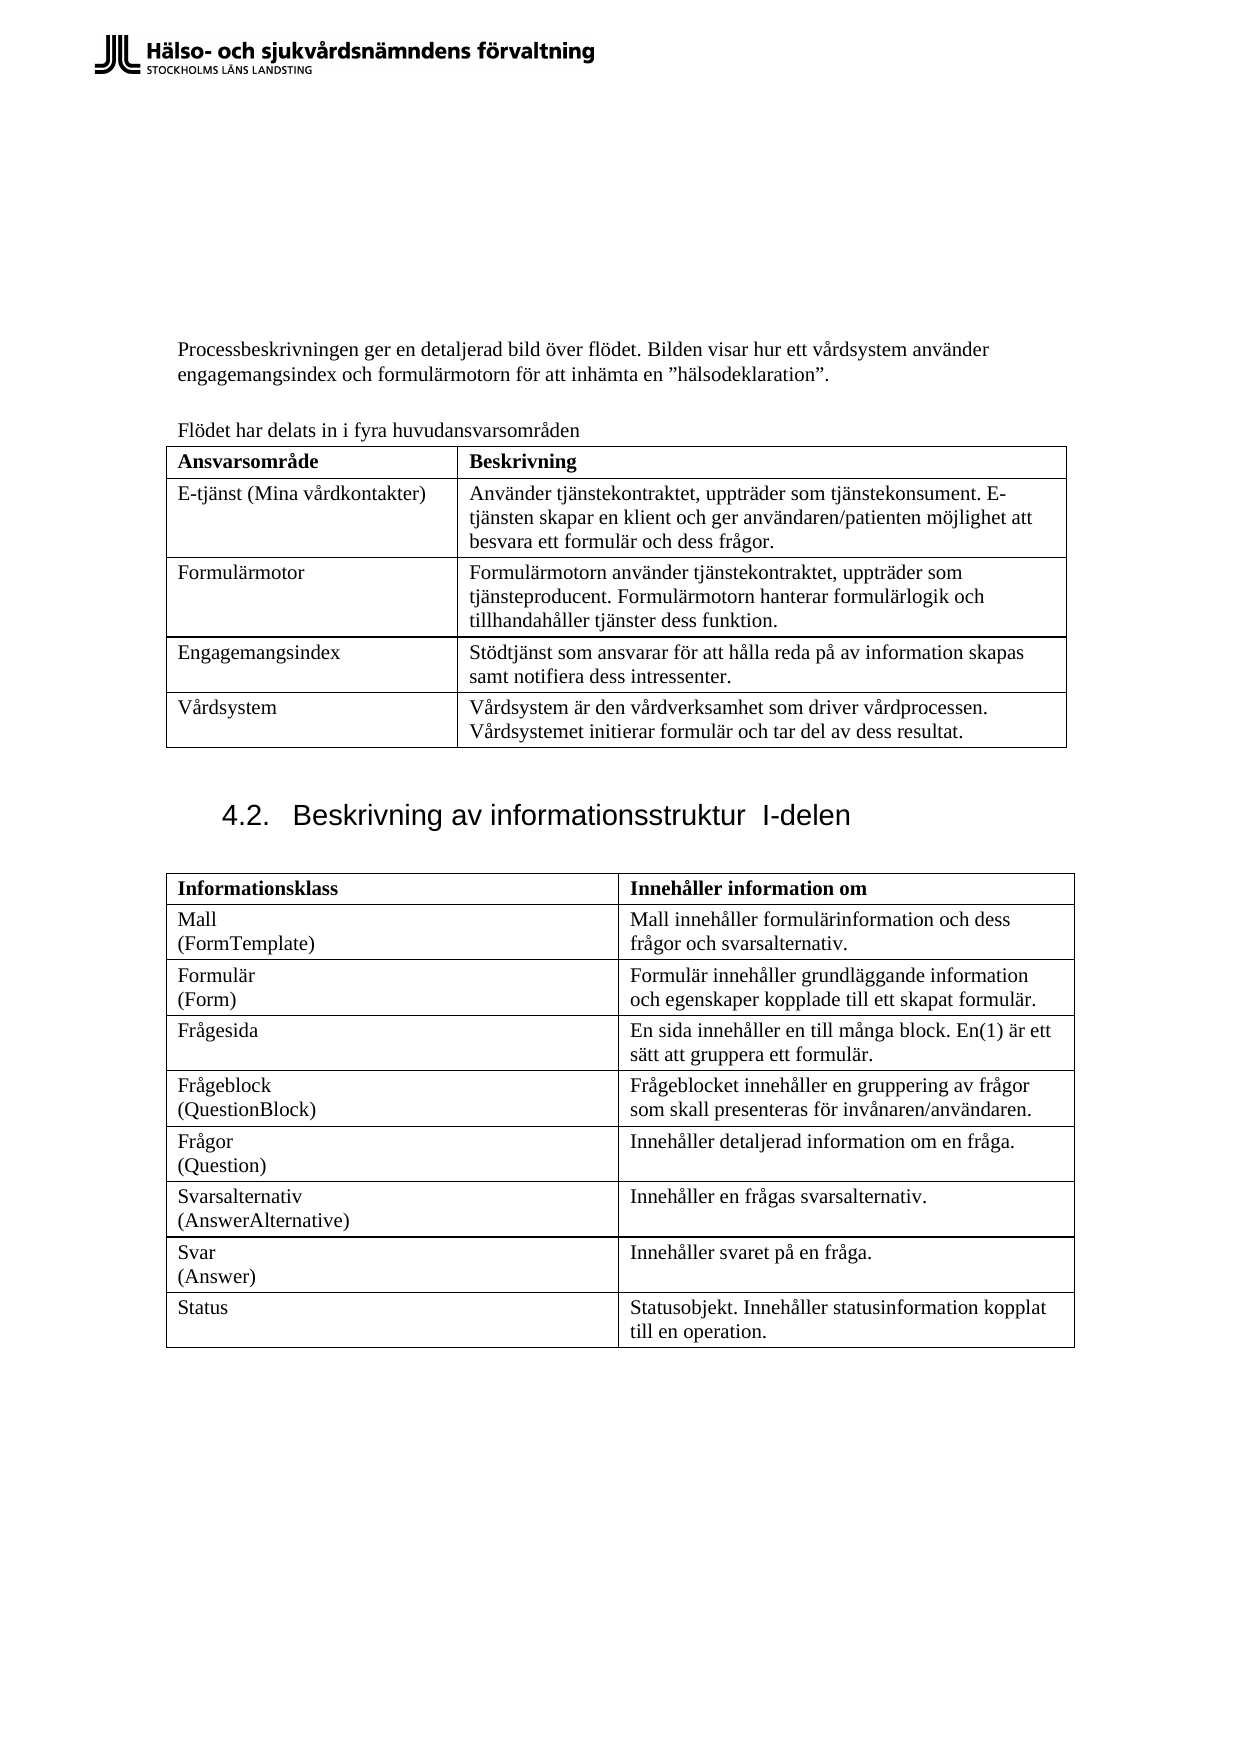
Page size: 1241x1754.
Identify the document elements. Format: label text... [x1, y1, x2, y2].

table_cell Använder tjänstekontraktet, uppträder som tjänstekonsument. E-tjänsten skapar en klient och ger användaren/patienten möjlighet att besvara ett formulär och dess frågor. [458, 479, 1066, 557]
table_cell Frågeblocket innehåller en gruppering av frågor som skall presenteras för invånaren/användaren. [619, 1071, 1074, 1126]
text Processbeskrivningen ger en detaljerad bild över flödet. Bilden visar hur ett vårdsystem använder engagemangsindex och formulärmotorn för att inhämta en ”hälsodeklaration”. [177, 337, 1063, 386]
table_cell Mall (FormTemplate) [167, 905, 618, 959]
table_cell Innehåller en frågas svarsalternativ. [619, 1182, 1074, 1236]
table_cell E-tjänst (Mina vårdkontakter) [167, 479, 457, 557]
table_header Ansvarsområde [167, 447, 457, 477]
table_cell Formulär innehåller grundläggande information och egenskaper kopplade till ett skapat formulär. [619, 960, 1074, 1015]
table_cell Stödtjänst som ansvarar för att hålla reda på av information skapas samt notifiera dess intressenter. [458, 638, 1066, 692]
table_cell Svar (Answer) [167, 1238, 618, 1292]
table_cell Mall innehåller formulärinformation och dess frågor och svarsalternativ. [619, 905, 1074, 959]
table_cell Svarsalternativ (AnswerAlternative) [167, 1182, 618, 1236]
table_cell Innehåller detaljerad information om en fråga. [619, 1127, 1074, 1181]
table_header Beskrivning [458, 447, 1066, 477]
table_cell Frågor (Question) [167, 1127, 618, 1181]
table_cell Statusobjekt. Innehåller statusinformation kopplat till en operation. [619, 1293, 1074, 1347]
table_cell Frågeblock (QuestionBlock) [167, 1071, 618, 1126]
table_cell Formulär (Form) [167, 960, 618, 1015]
text Flödet har delats in i fyra huvudansvarsområden [177, 418, 1063, 442]
table_cell Frågesida [167, 1016, 618, 1070]
table_cell Formulärmotor [167, 558, 457, 636]
table_cell En sida innehåller en till många block. En(1) är ett sätt att gruppera ett formulär. [619, 1016, 1074, 1070]
table_header Informationsklass [167, 874, 618, 904]
table_header Innehåller information om [619, 874, 1074, 904]
table_cell Vårdsystem [167, 693, 457, 747]
table_cell Status [167, 1293, 618, 1347]
picture [94, 35, 594, 74]
table_cell Innehåller svaret på en fråga. [619, 1238, 1074, 1292]
text Beskrivning av informationsstruktur I-delen [222, 798, 1063, 832]
table_cell Formulärmotorn använder tjänstekontraktet, uppträder som tjänsteproducent. Formulärmotorn hanterar formulärlogik och tillhandahåller tjänster dess funktion. [458, 558, 1066, 636]
table_cell Vårdsystem är den vårdverksamhet som driver vårdprocessen. Vårdsystemet initierar formulär och tar del av dess resultat. [458, 693, 1066, 747]
table_cell Engagemangsindex [167, 638, 457, 692]
